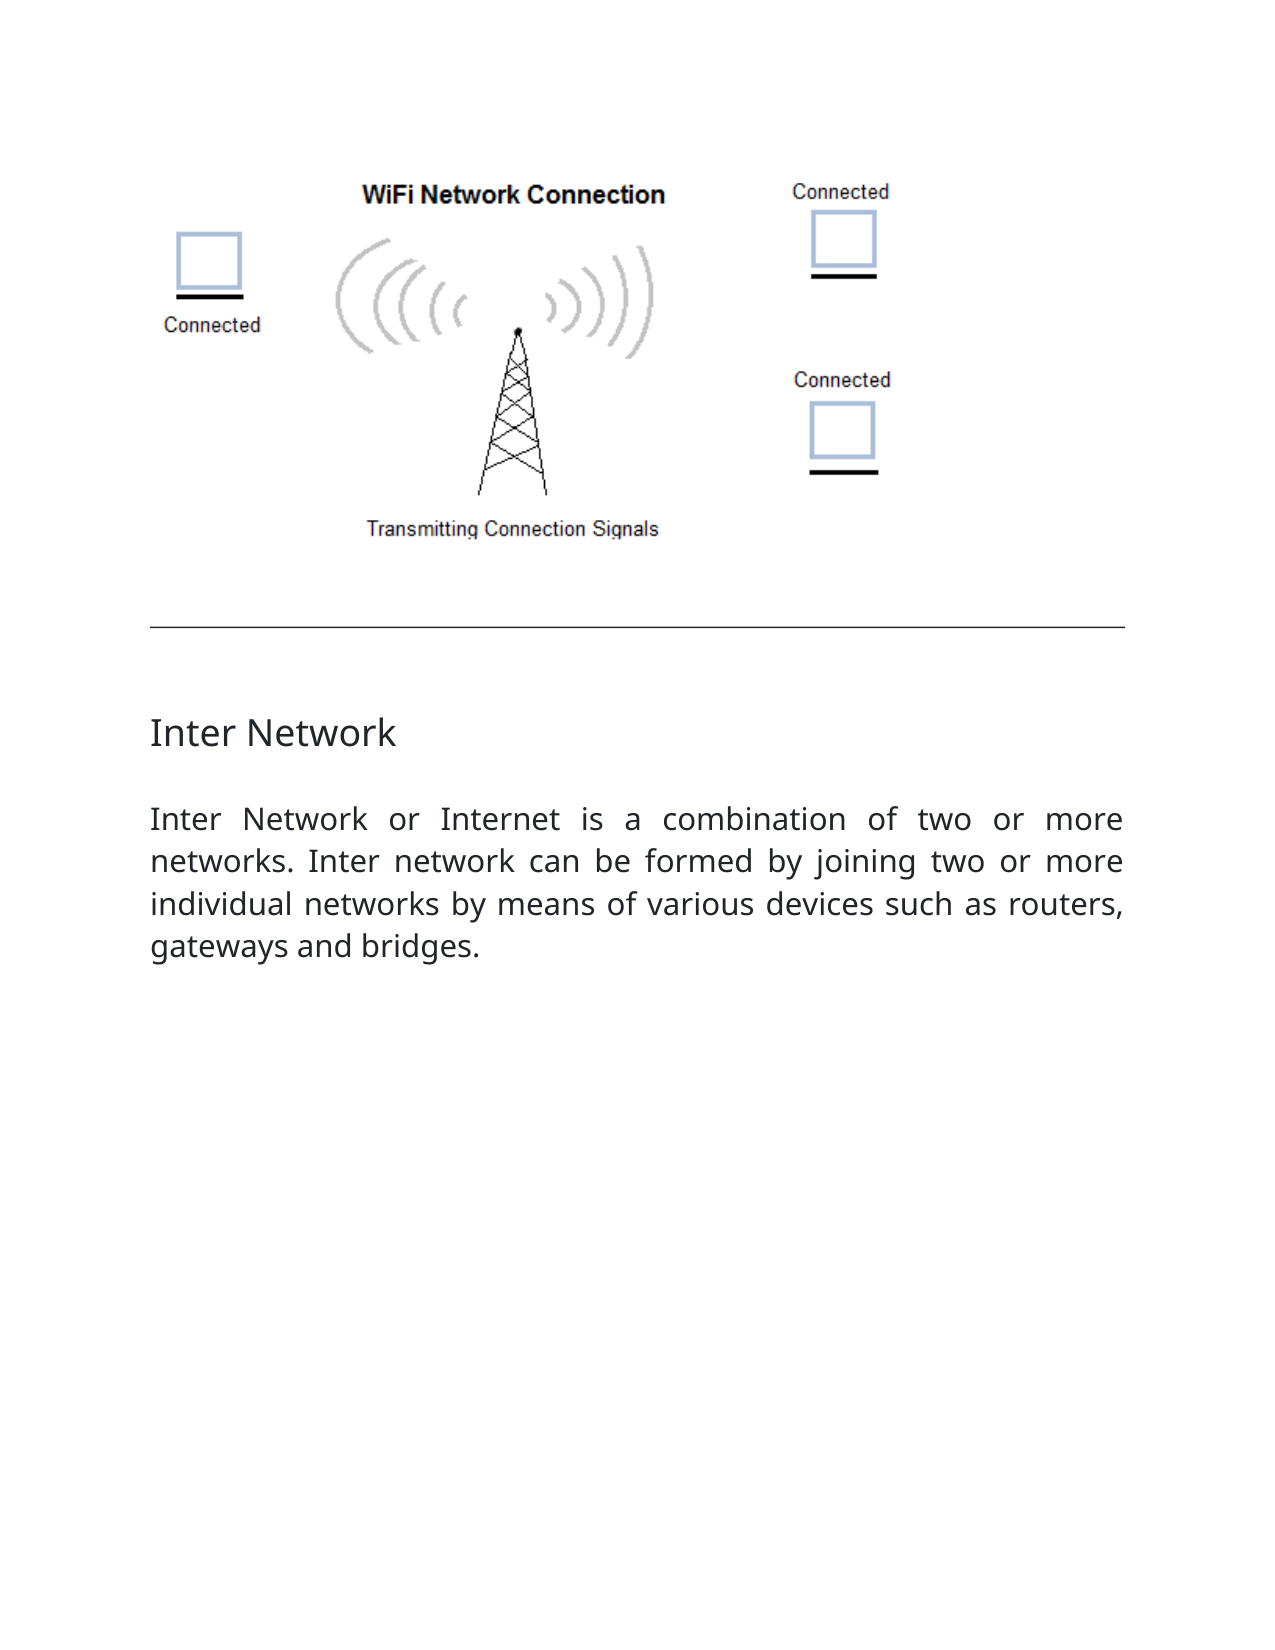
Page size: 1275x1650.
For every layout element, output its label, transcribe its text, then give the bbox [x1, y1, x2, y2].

text Inter Network [150, 706, 1125, 757]
text Inter Network or Internet is a combination of two or more networks. Inter network can be formed by joining two or more individual networks by means of various devices such as routers, gateways and bridges. [150, 796, 1125, 967]
picture [150, 150, 1010, 588]
